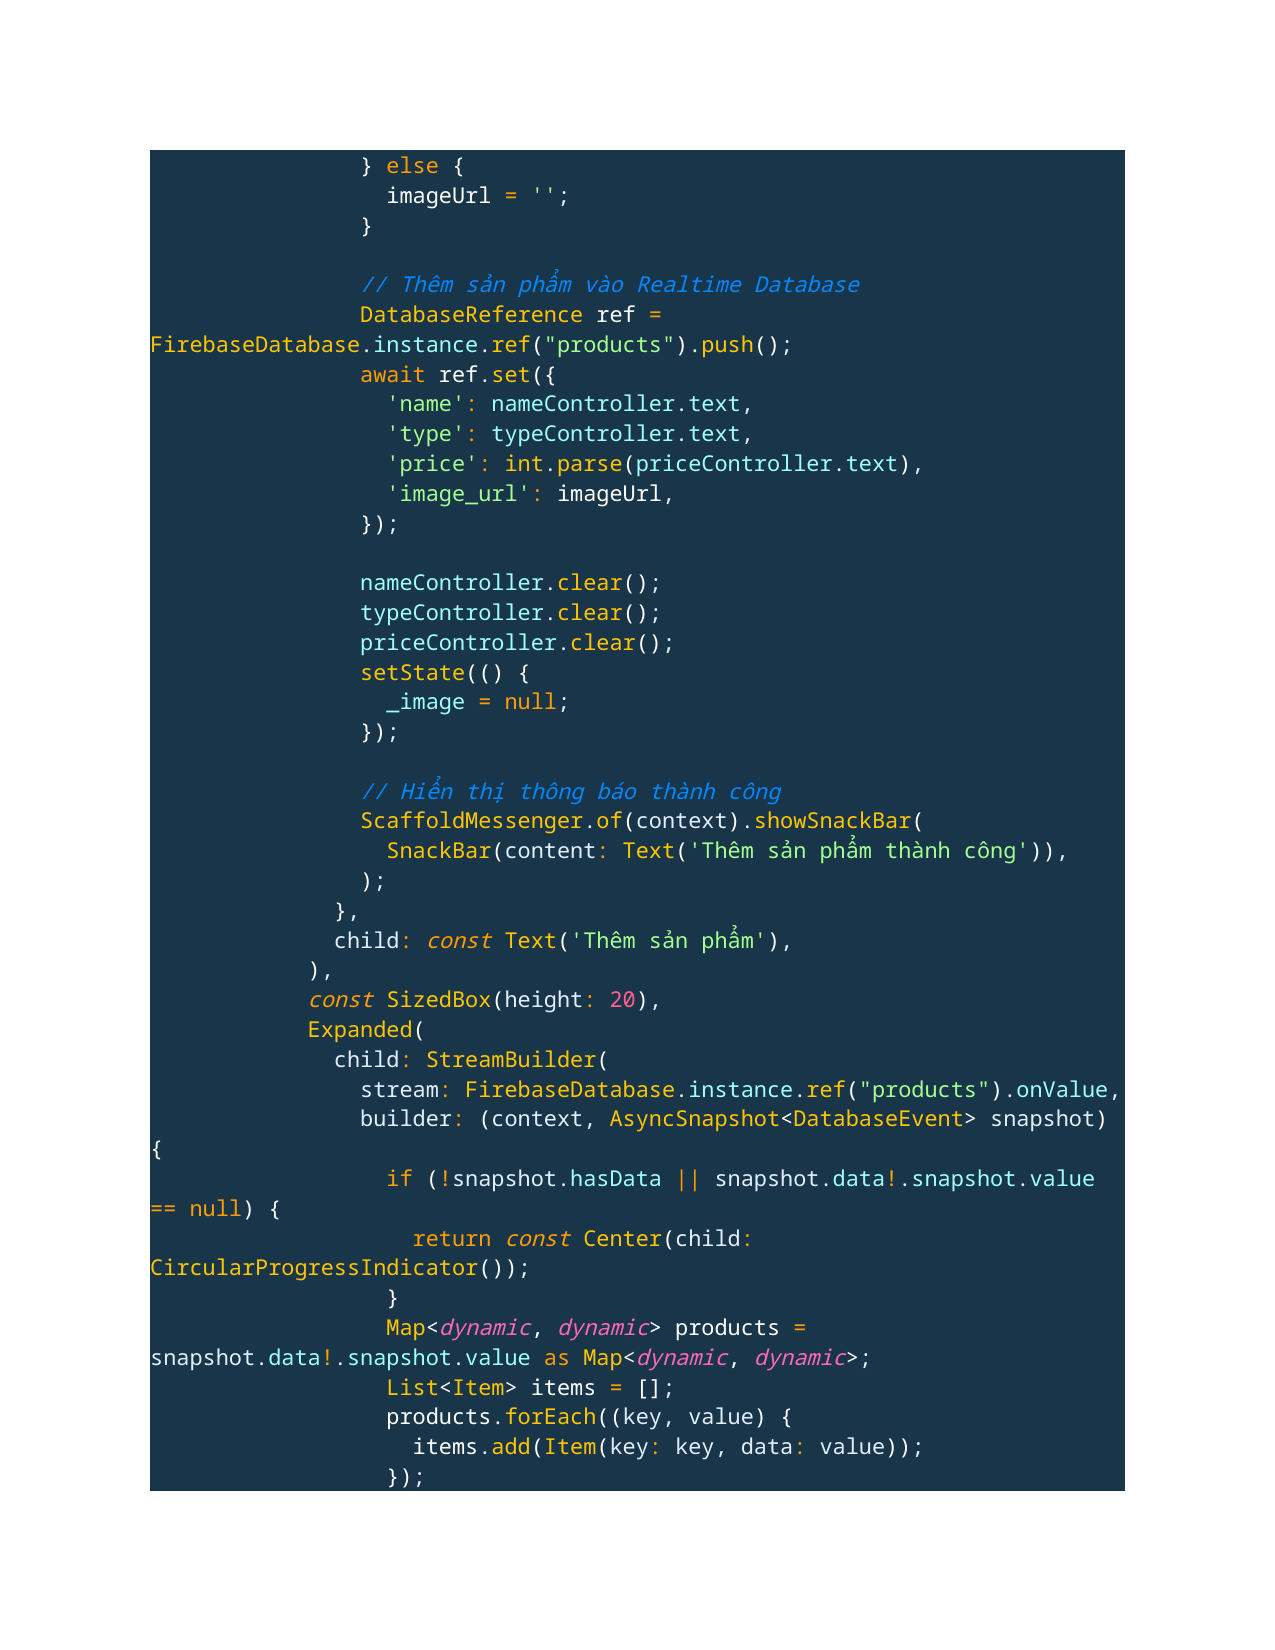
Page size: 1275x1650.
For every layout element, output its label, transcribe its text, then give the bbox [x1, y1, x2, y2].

text }, [150, 895, 1125, 924]
text nameController.clear(); [150, 567, 1125, 597]
text await ref.set({ [150, 358, 1125, 388]
text } [150, 209, 1125, 239]
text priceController.clear(); [150, 627, 1125, 656]
text ); [150, 865, 1125, 895]
text }); [150, 507, 1125, 537]
text DatabaseReference ref = FirebaseDatabase.instance.ref("products").push(); [150, 299, 1125, 358]
text Map<dynamic, dynamic> products = snapshot.data!.snapshot.value as Map<dynamic, dynamic>; [150, 1312, 1125, 1371]
text } else { [150, 150, 1125, 180]
text }); [150, 1461, 1125, 1491]
text const SizedBox(height: 20), [150, 984, 1125, 1014]
text }); [150, 716, 1125, 746]
text 'name': nameController.text, [150, 388, 1125, 418]
text 'image_url': imageUrl, [150, 478, 1125, 507]
text // Thêm sản phẩm vào Realtime Database [150, 269, 1125, 299]
text imageUrl = ''; [150, 180, 1125, 209]
text _image = null; [150, 686, 1125, 716]
text // Hiển thị thông báo thành công [150, 776, 1125, 805]
text } [150, 1282, 1125, 1312]
text typeController.clear(); [150, 597, 1125, 627]
text items.add(Item(key: key, data: value)); [150, 1431, 1125, 1461]
text stream: FirebaseDatabase.instance.ref("products").onValue, [150, 1073, 1125, 1103]
text products.forEach((key, value) { [150, 1401, 1125, 1431]
text if (!snapshot.hasData || snapshot.data!.snapshot.value == null) { [150, 1163, 1125, 1222]
text Expanded( [150, 1014, 1125, 1044]
text ), [150, 954, 1125, 984]
text child: const Text('Thêm sản phẩm'), [150, 924, 1125, 954]
text 'price': int.parse(priceController.text), [150, 448, 1125, 478]
text builder: (context, AsyncSnapshot<DatabaseEvent> snapshot) { [150, 1103, 1125, 1163]
text SnackBar(content: Text('Thêm sản phẩm thành công')), [150, 835, 1125, 865]
text List<Item> items = []; [150, 1371, 1125, 1401]
text 'type': typeController.text, [150, 418, 1125, 448]
text child: StreamBuilder( [150, 1044, 1125, 1073]
text return const Center(child: CircularProgressIndicator()); [150, 1222, 1125, 1282]
text ScaffoldMessenger.of(context).showSnackBar( [150, 805, 1125, 835]
text setState(() { [150, 656, 1125, 686]
